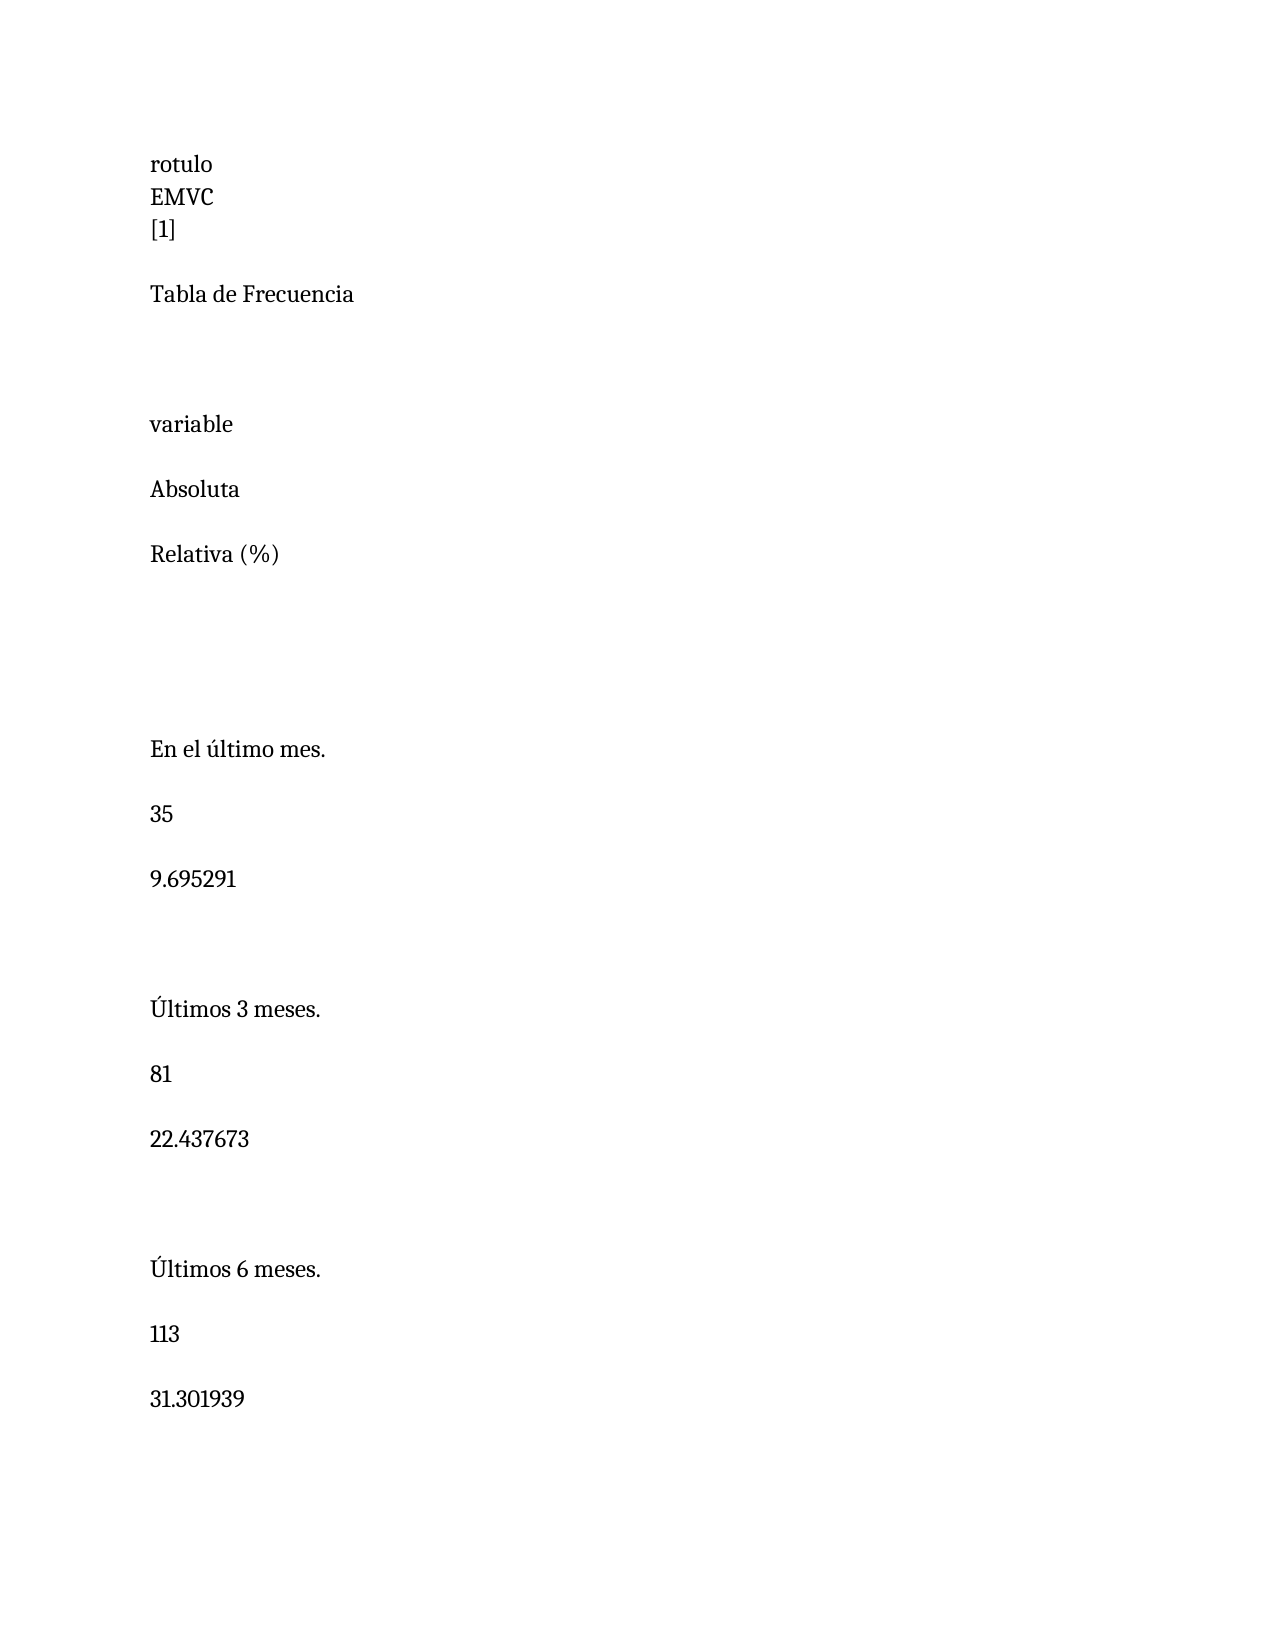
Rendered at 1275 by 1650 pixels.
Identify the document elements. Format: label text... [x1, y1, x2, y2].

text Relativa (%) [150, 540, 1125, 569]
text 113 [150, 1320, 1125, 1349]
text [1] [150, 215, 1125, 244]
text 81 [150, 1060, 1125, 1089]
text 9.695291 [150, 865, 1125, 894]
text rotulo [150, 150, 1125, 179]
text variable [150, 410, 1125, 439]
text Absoluta [150, 475, 1125, 504]
text 35 [150, 800, 1125, 829]
text Últimos 6 meses. [150, 1255, 1125, 1284]
text EMVC [150, 182, 1125, 211]
text 22.437673 [150, 1125, 1125, 1154]
text En el último mes. [150, 735, 1125, 764]
text Tabla de Frecuencia [150, 280, 1125, 309]
text 31.301939 [150, 1385, 1125, 1414]
text Últimos 3 meses. [150, 995, 1125, 1024]
